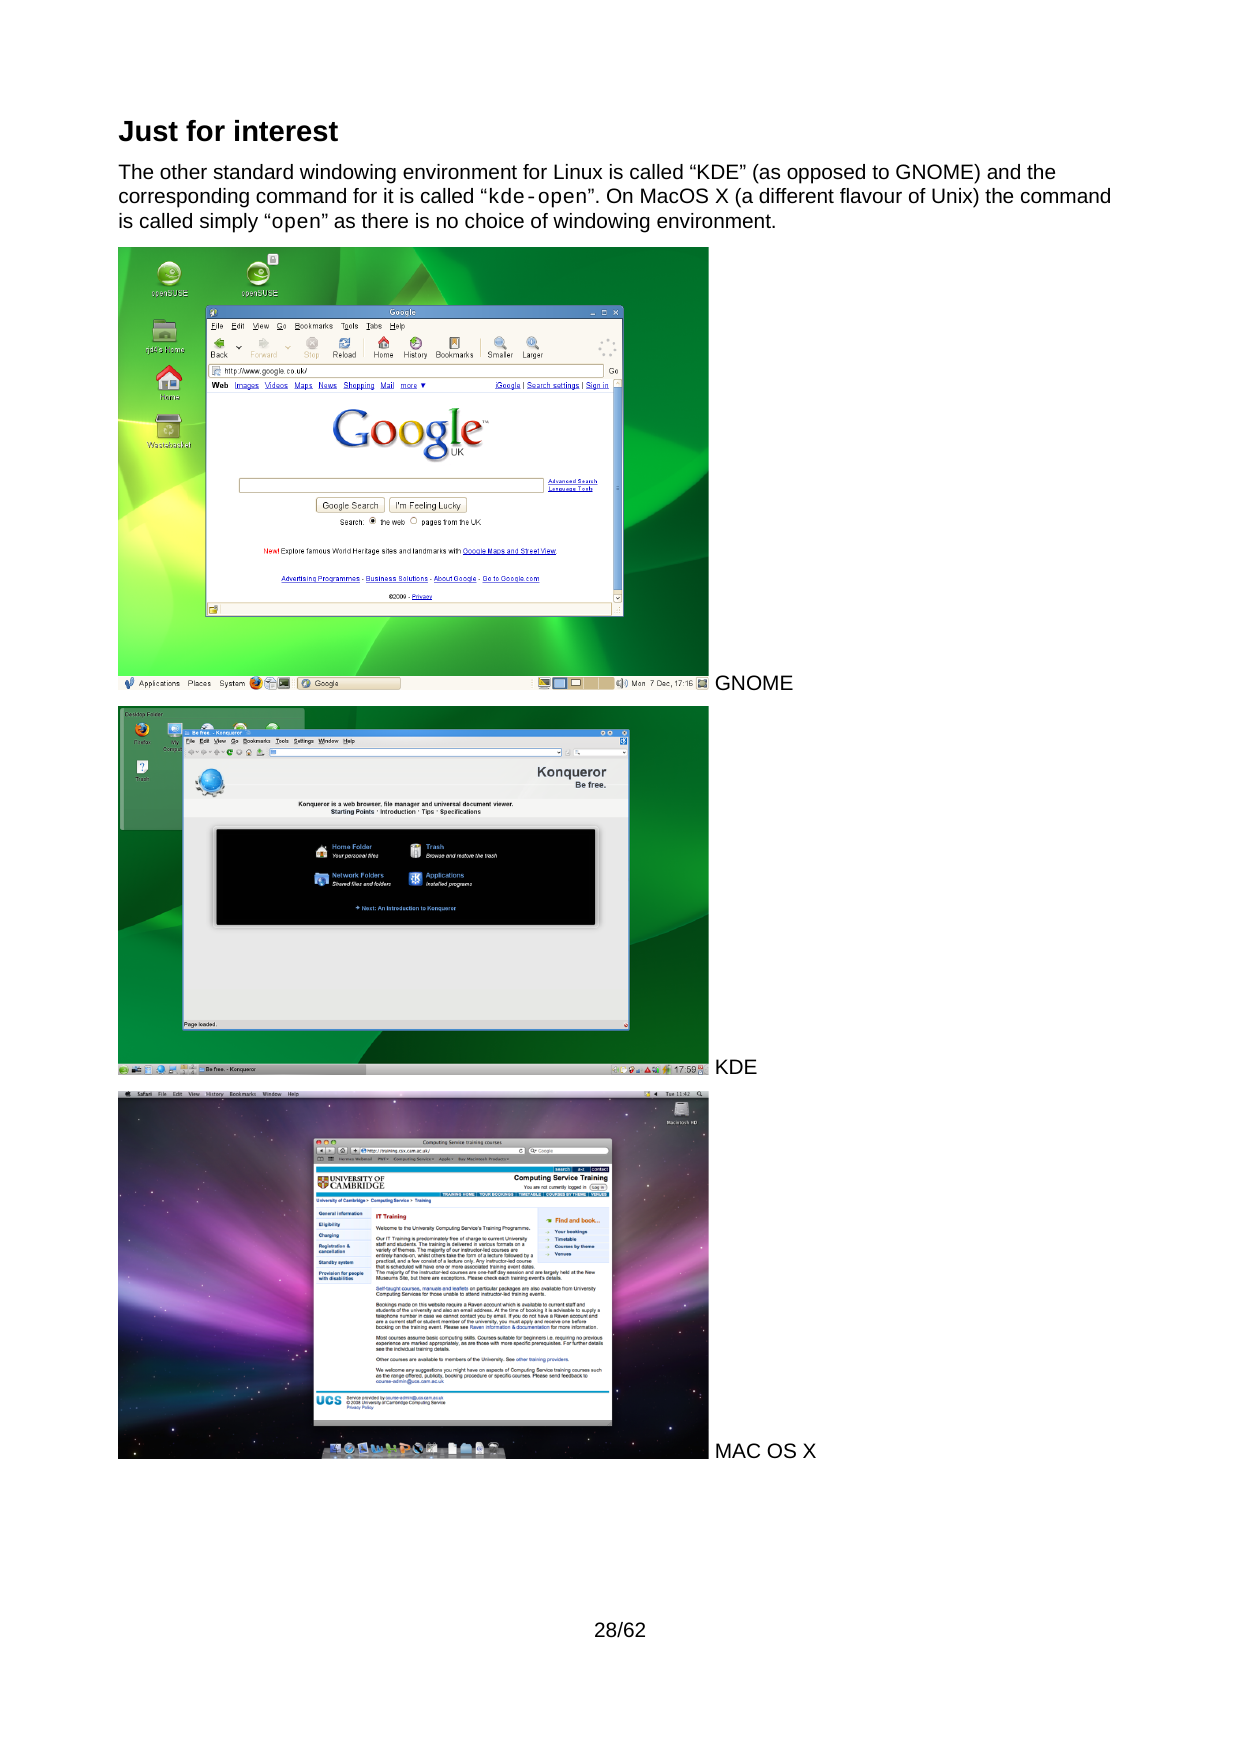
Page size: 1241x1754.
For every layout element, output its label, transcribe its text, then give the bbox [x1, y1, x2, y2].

subtitle Just for interest [118, 113, 1122, 147]
picture [118, 706, 709, 1075]
picture [118, 247, 709, 690]
text The other standard windowing environment for Linux is called “KDE” (as opposed to GNOME) and the corresponding command for it is called “kde-open”. On MacOS X (a different flavour of Unix) the command is called simply “open” as there is no choice of windowing environment. [118, 159, 1122, 235]
picture [118, 1091, 709, 1459]
